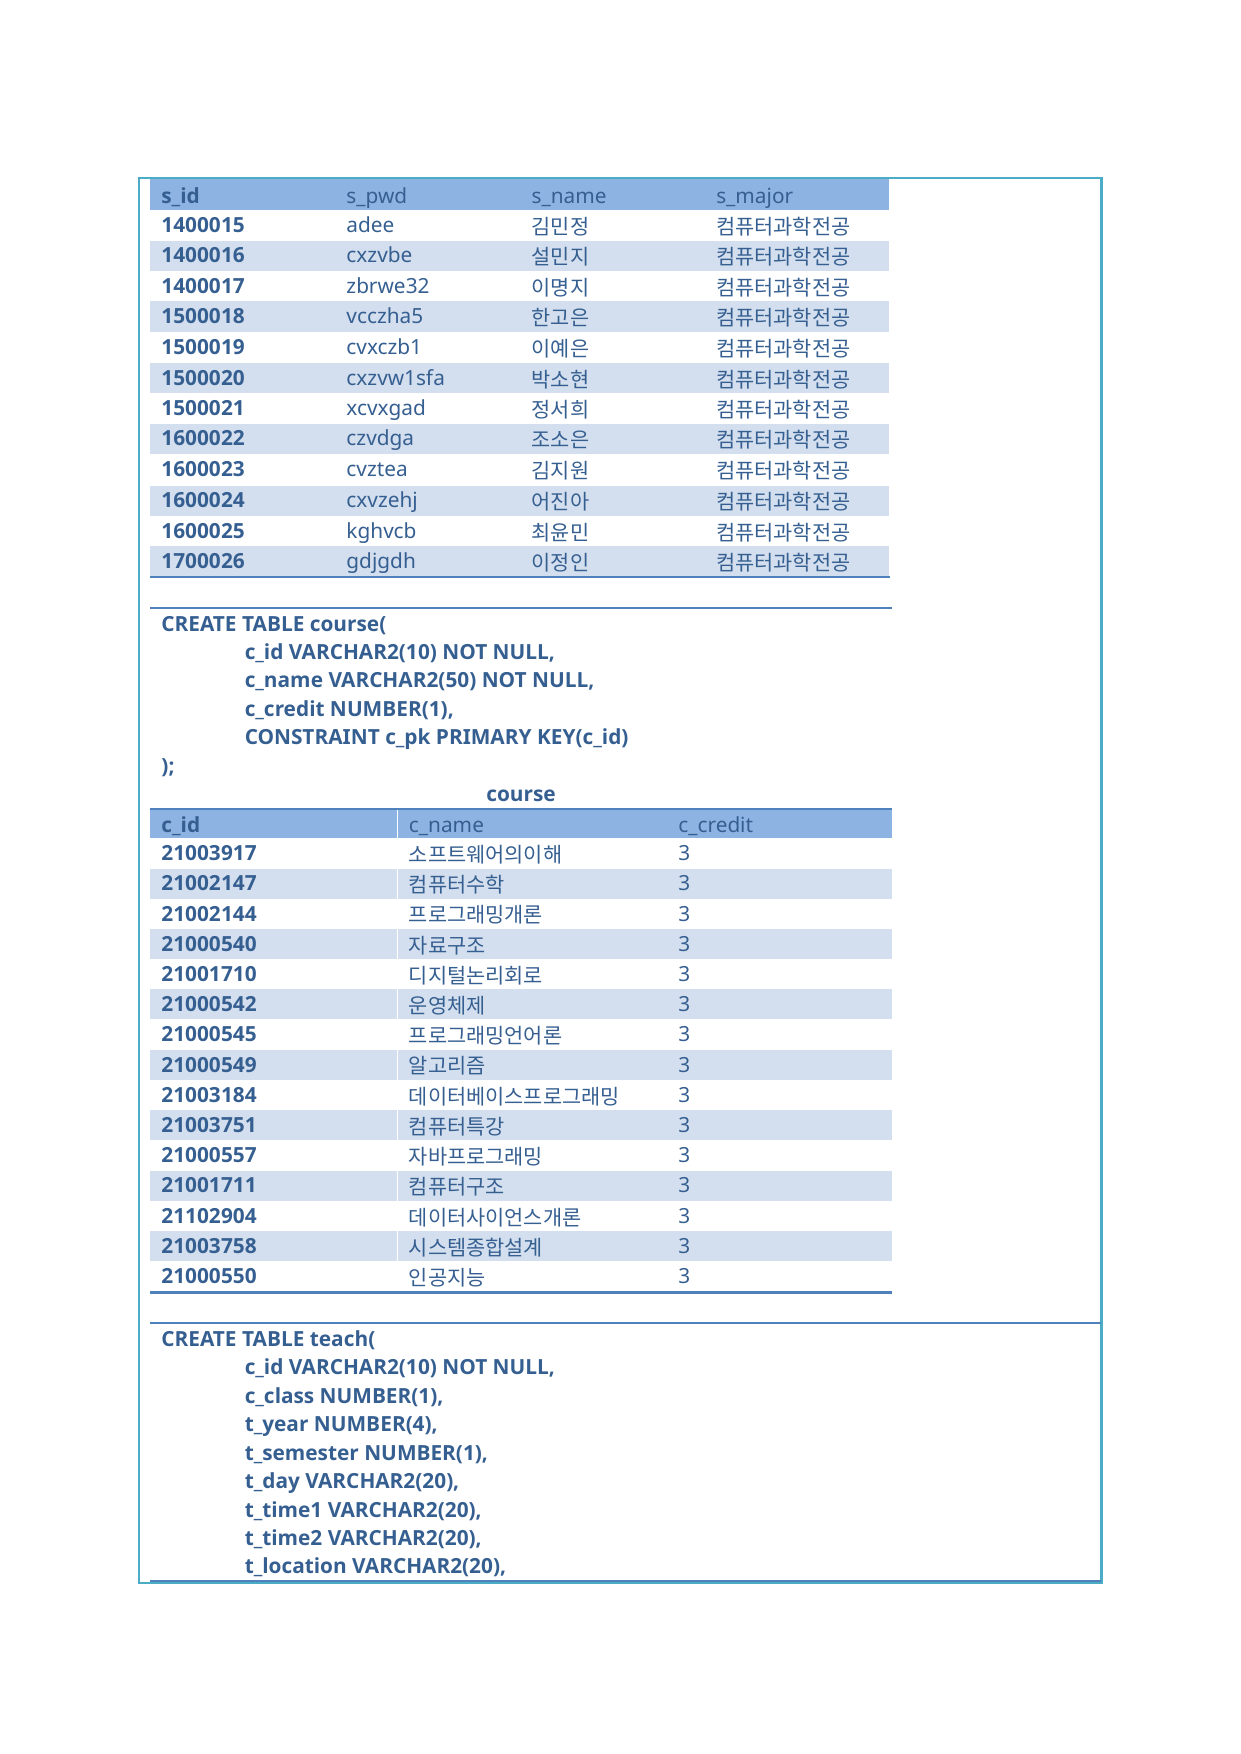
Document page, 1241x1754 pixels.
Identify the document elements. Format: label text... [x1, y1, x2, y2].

table_cell -ERD -RDB [140, 179, 1100, 1582]
